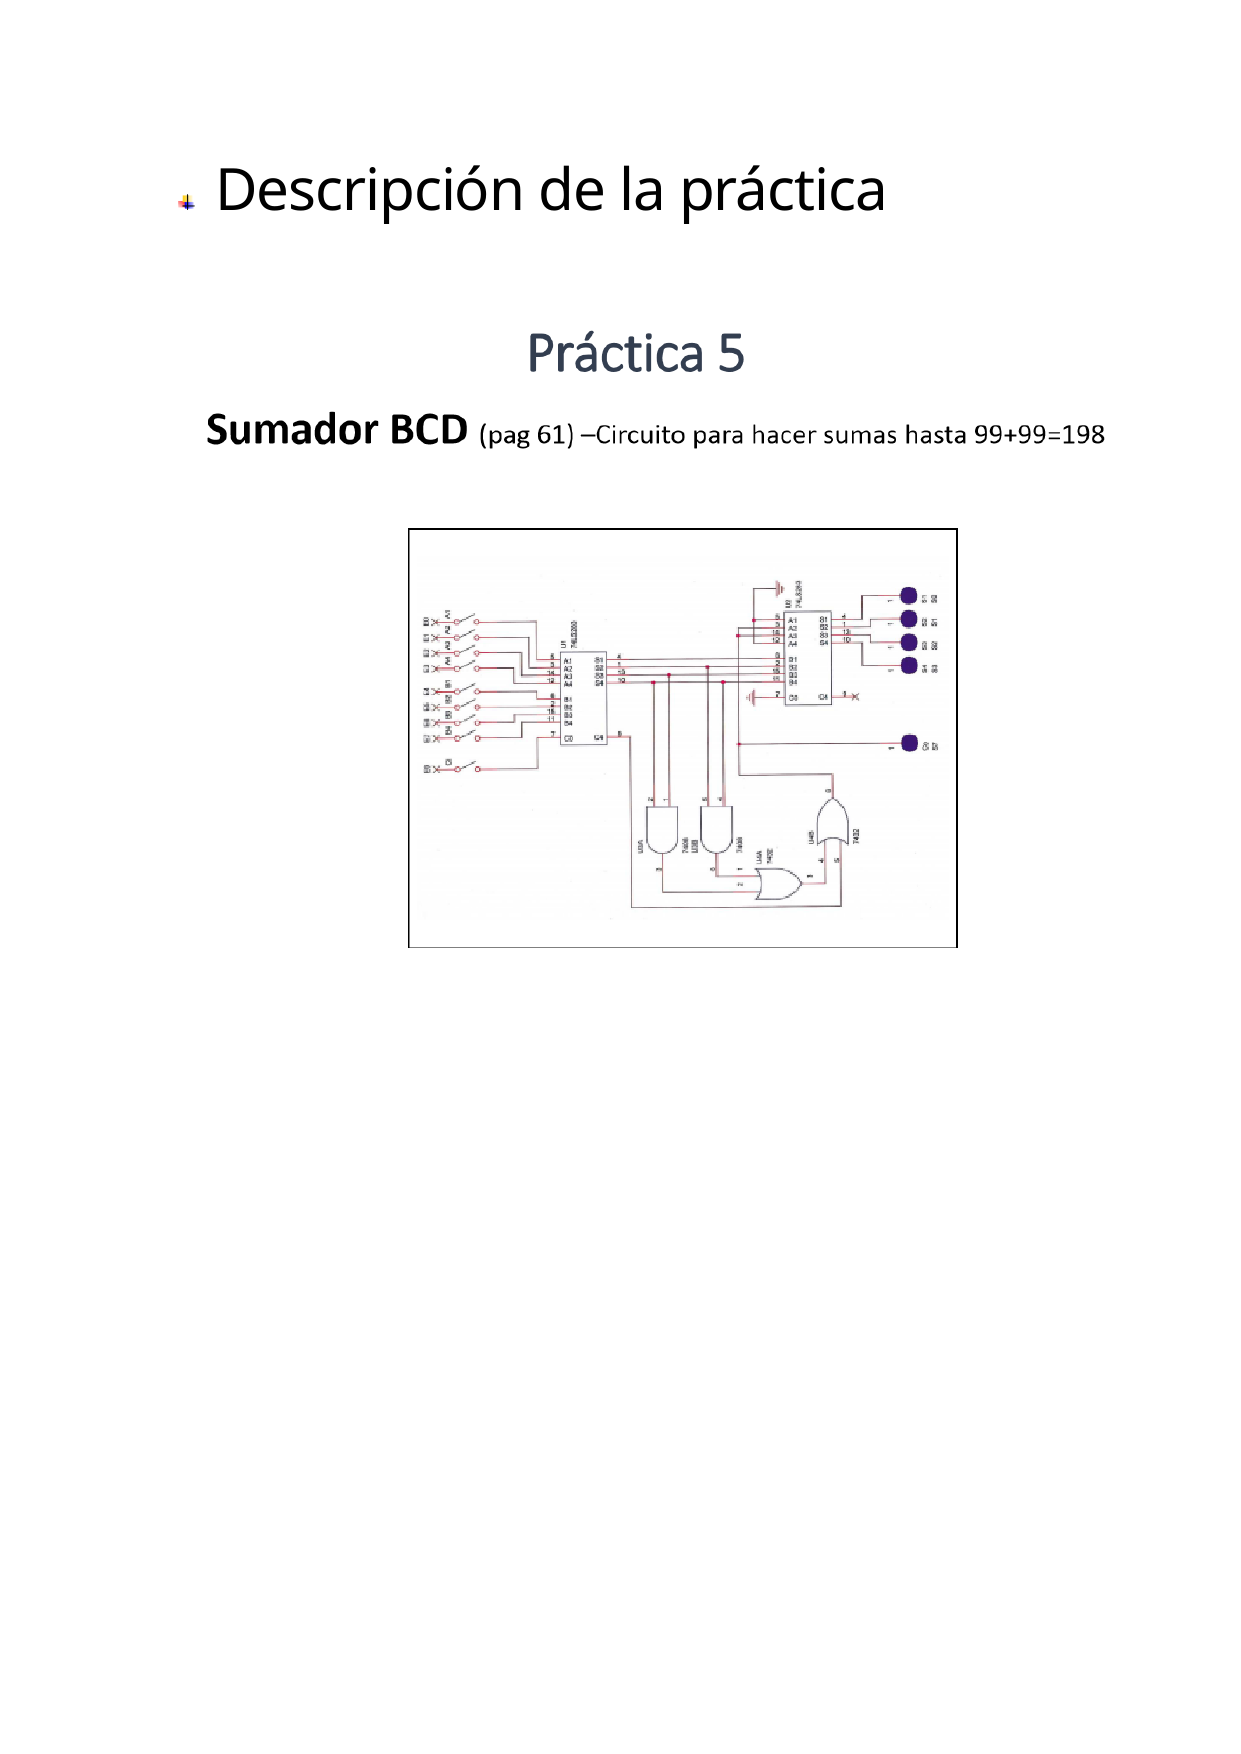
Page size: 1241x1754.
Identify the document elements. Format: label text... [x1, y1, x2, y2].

title Descripción de la práctica [177, 148, 1063, 227]
picture [178, 193, 195, 210]
picture [177, 320, 1119, 1026]
